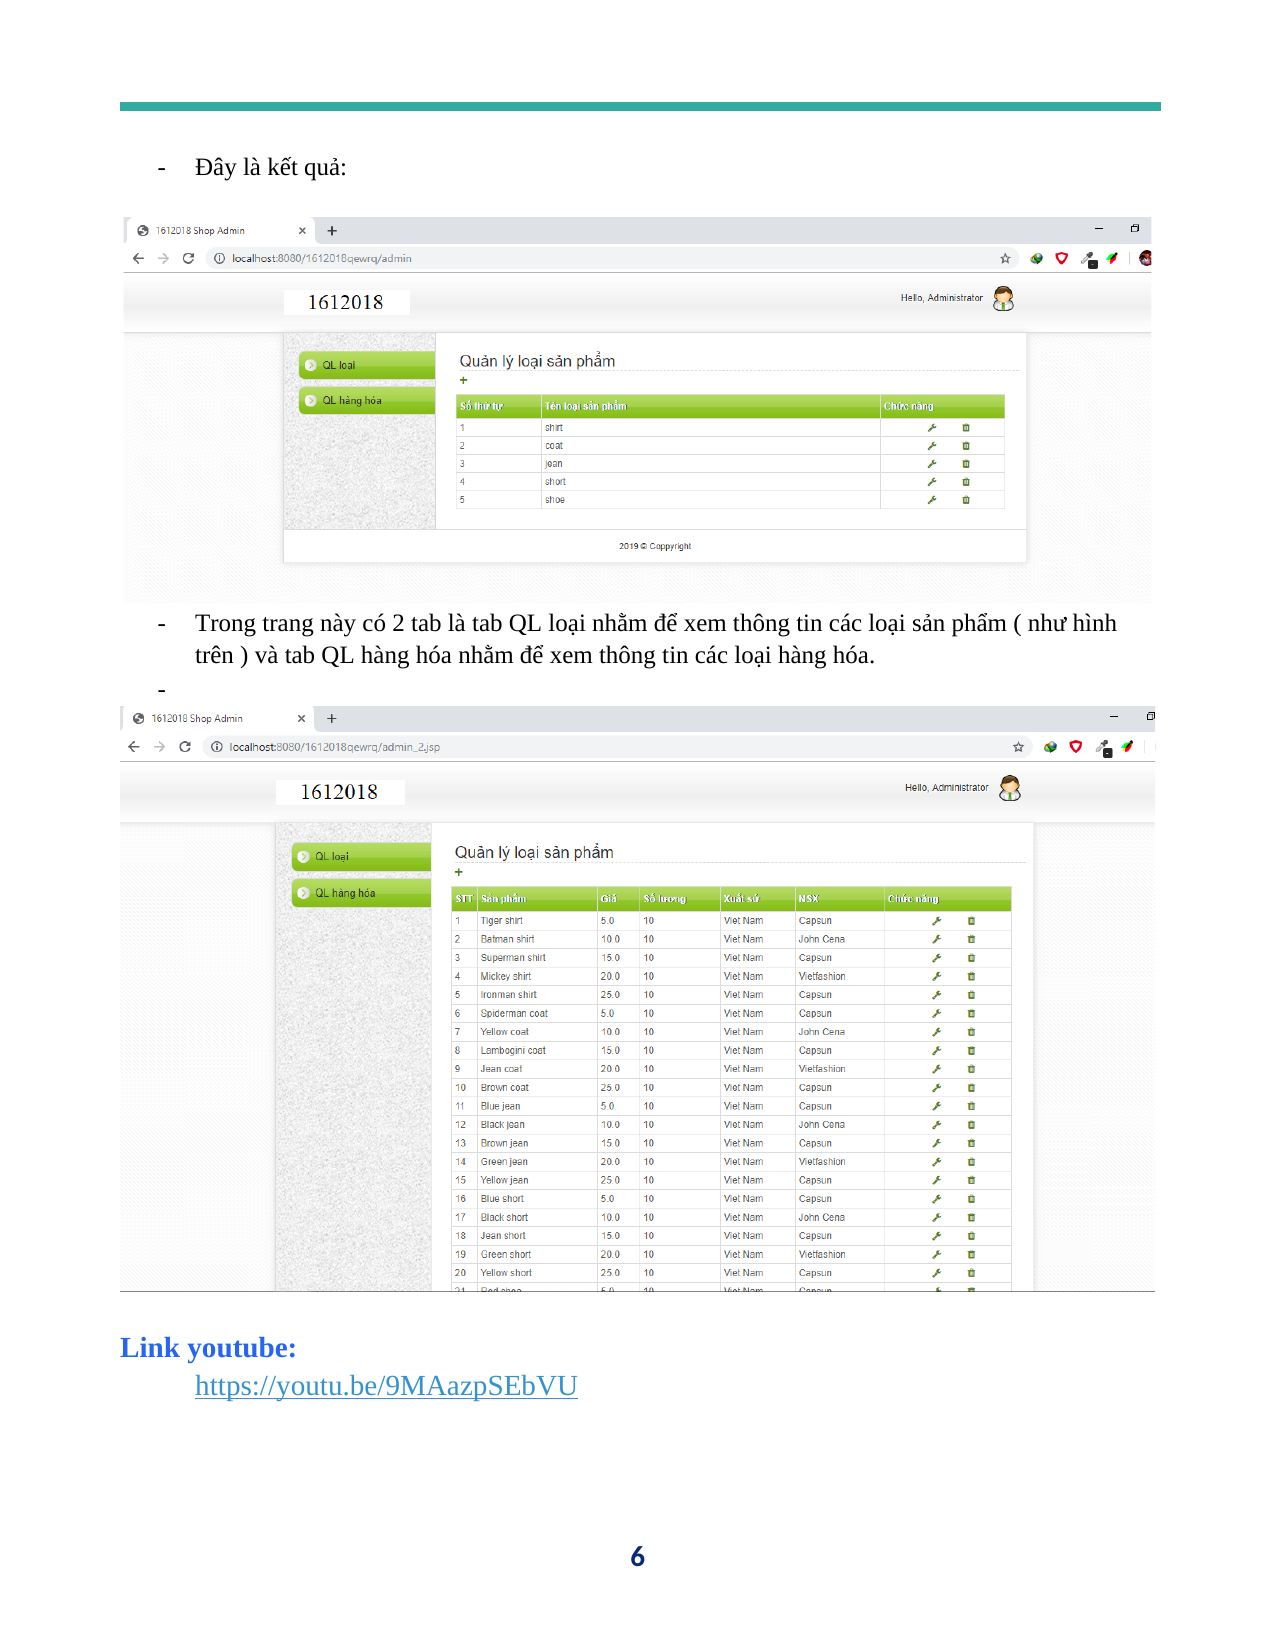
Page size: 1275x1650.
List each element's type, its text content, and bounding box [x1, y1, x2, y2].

list Đây là kết quả: [157, 152, 1155, 181]
picture [120, 706, 1155, 1292]
list Trong trang này có 2 tab là tab QL loại nhằm để xem thông tin các loại sản phẩm ( như hình trên ) và tab QL hàng hóa nhằm để xem thông tin các loại hàng hóa. [157, 608, 1155, 669]
text https://youtu.be/9MAazpSEbVU [120, 1368, 1155, 1402]
text Link youtube: [120, 1330, 1155, 1363]
picture [123, 217, 1152, 603]
